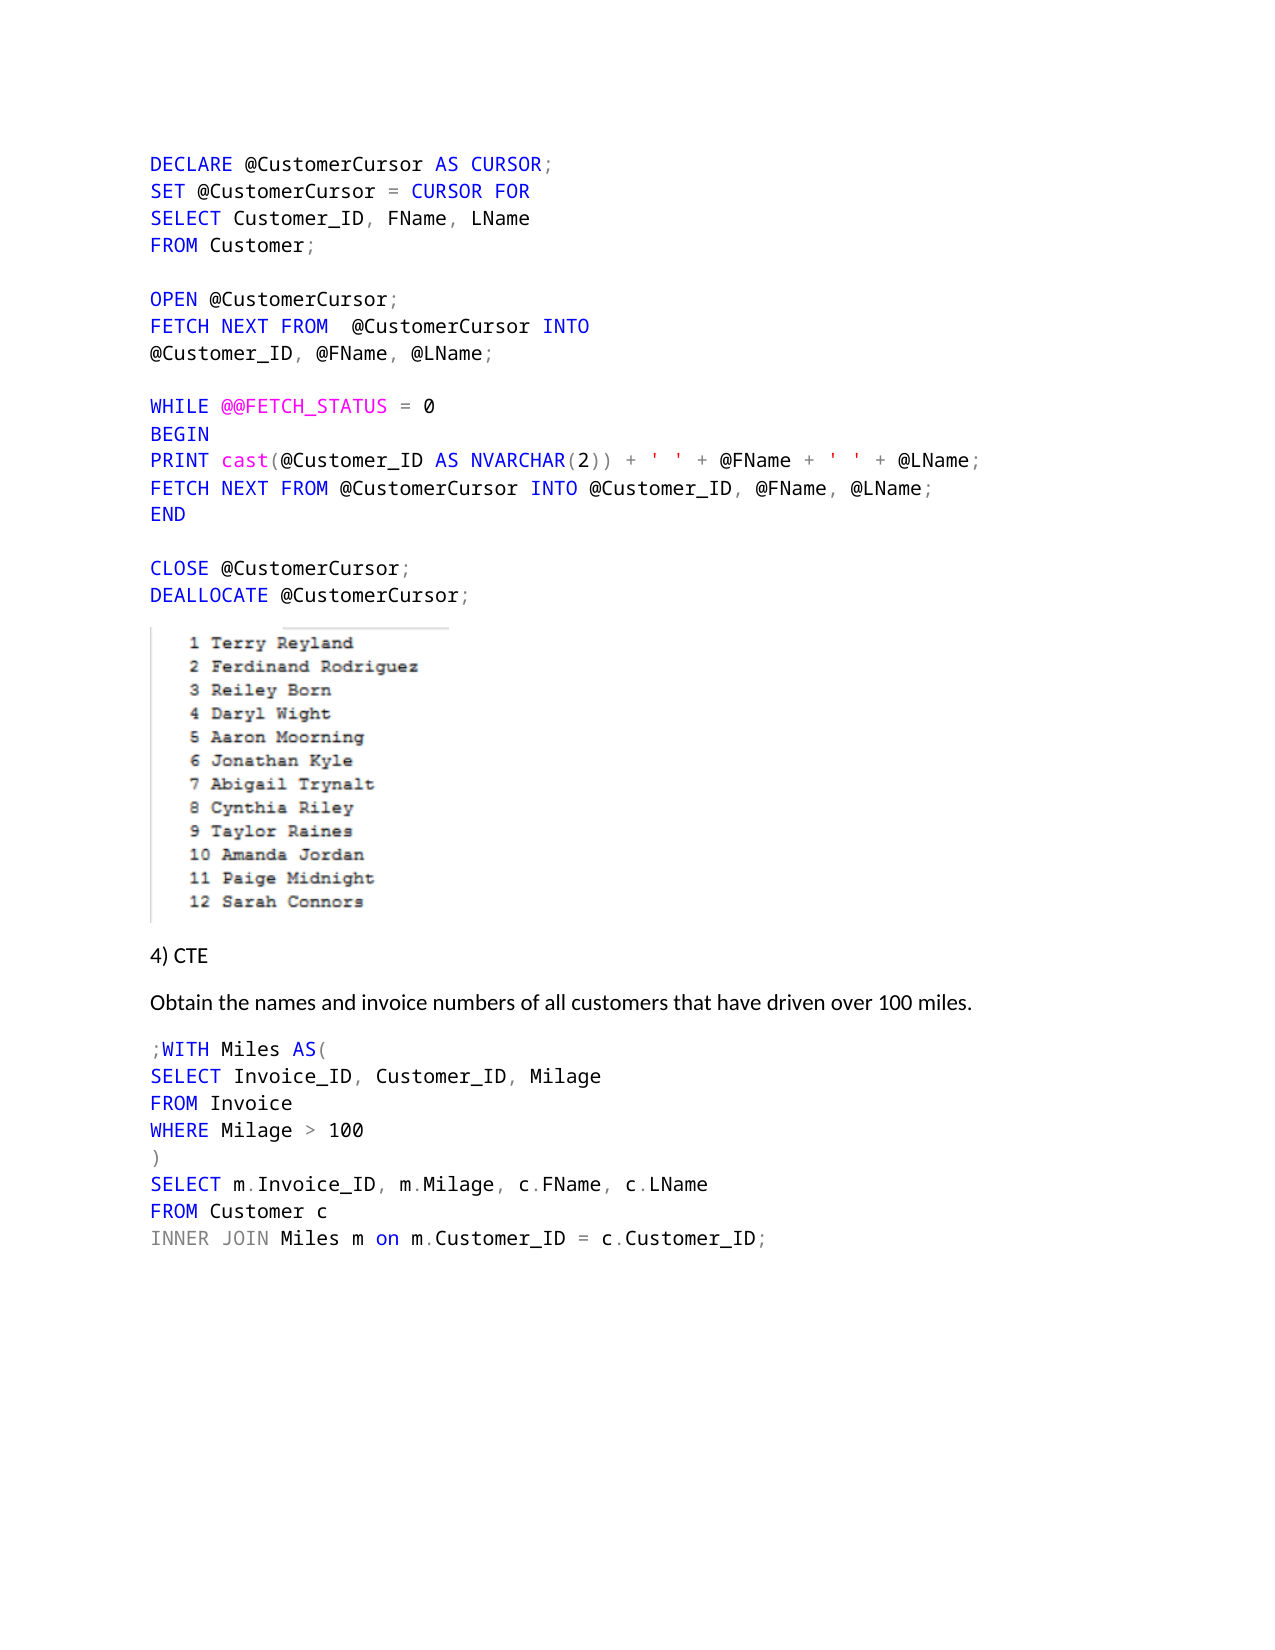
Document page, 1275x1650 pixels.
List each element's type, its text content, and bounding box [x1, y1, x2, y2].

text PRINT cast(@Customer_ID AS NVARCHAR(2)) + ' ' + @FName + ' ' + @LName; [150, 447, 1125, 474]
text DECLARE @CustomerCursor AS CURSOR; [150, 150, 1125, 177]
text FETCH NEXT FROM @CustomerCursor INTO [150, 312, 1125, 339]
text BEGIN [150, 420, 1125, 447]
text WHILE @@FETCH_STATUS = 0 [150, 393, 1125, 420]
text SET @CustomerCursor = CURSOR FOR [150, 177, 1125, 204]
text ;WITH Miles AS( [150, 1035, 1125, 1062]
text FROM Invoice [150, 1089, 1125, 1116]
text OPEN @CustomerCursor; [150, 285, 1125, 312]
text SELECT m.Invoice_ID, m.Milage, c.FName, c.LName [150, 1170, 1125, 1197]
text ) [150, 1143, 1125, 1170]
text FROM Customer c [150, 1197, 1125, 1224]
picture [150, 627, 449, 923]
text DEALLOCATE @CustomerCursor; [150, 582, 1125, 609]
text CLOSE @CustomerCursor; [150, 555, 1125, 582]
text WHERE Milage > 100 [150, 1116, 1125, 1143]
text 4) CTE [150, 941, 1125, 969]
text SELECT Invoice_ID, Customer_ID, Milage [150, 1062, 1125, 1089]
text @Customer_ID, @FName, @LName; [150, 339, 1125, 366]
text INNER JOIN Miles m on m.Customer_ID = c.Customer_ID; [150, 1224, 1125, 1251]
text FETCH NEXT FROM @CustomerCursor INTO @Customer_ID, @FName, @LName; [150, 474, 1125, 501]
text FROM Customer; [150, 231, 1125, 258]
text Obtain the names and invoice numbers of all customers that have driven over 100 miles. [150, 988, 1125, 1016]
text END [150, 501, 1125, 528]
text SELECT Customer_ID, FName, LName [150, 204, 1125, 231]
